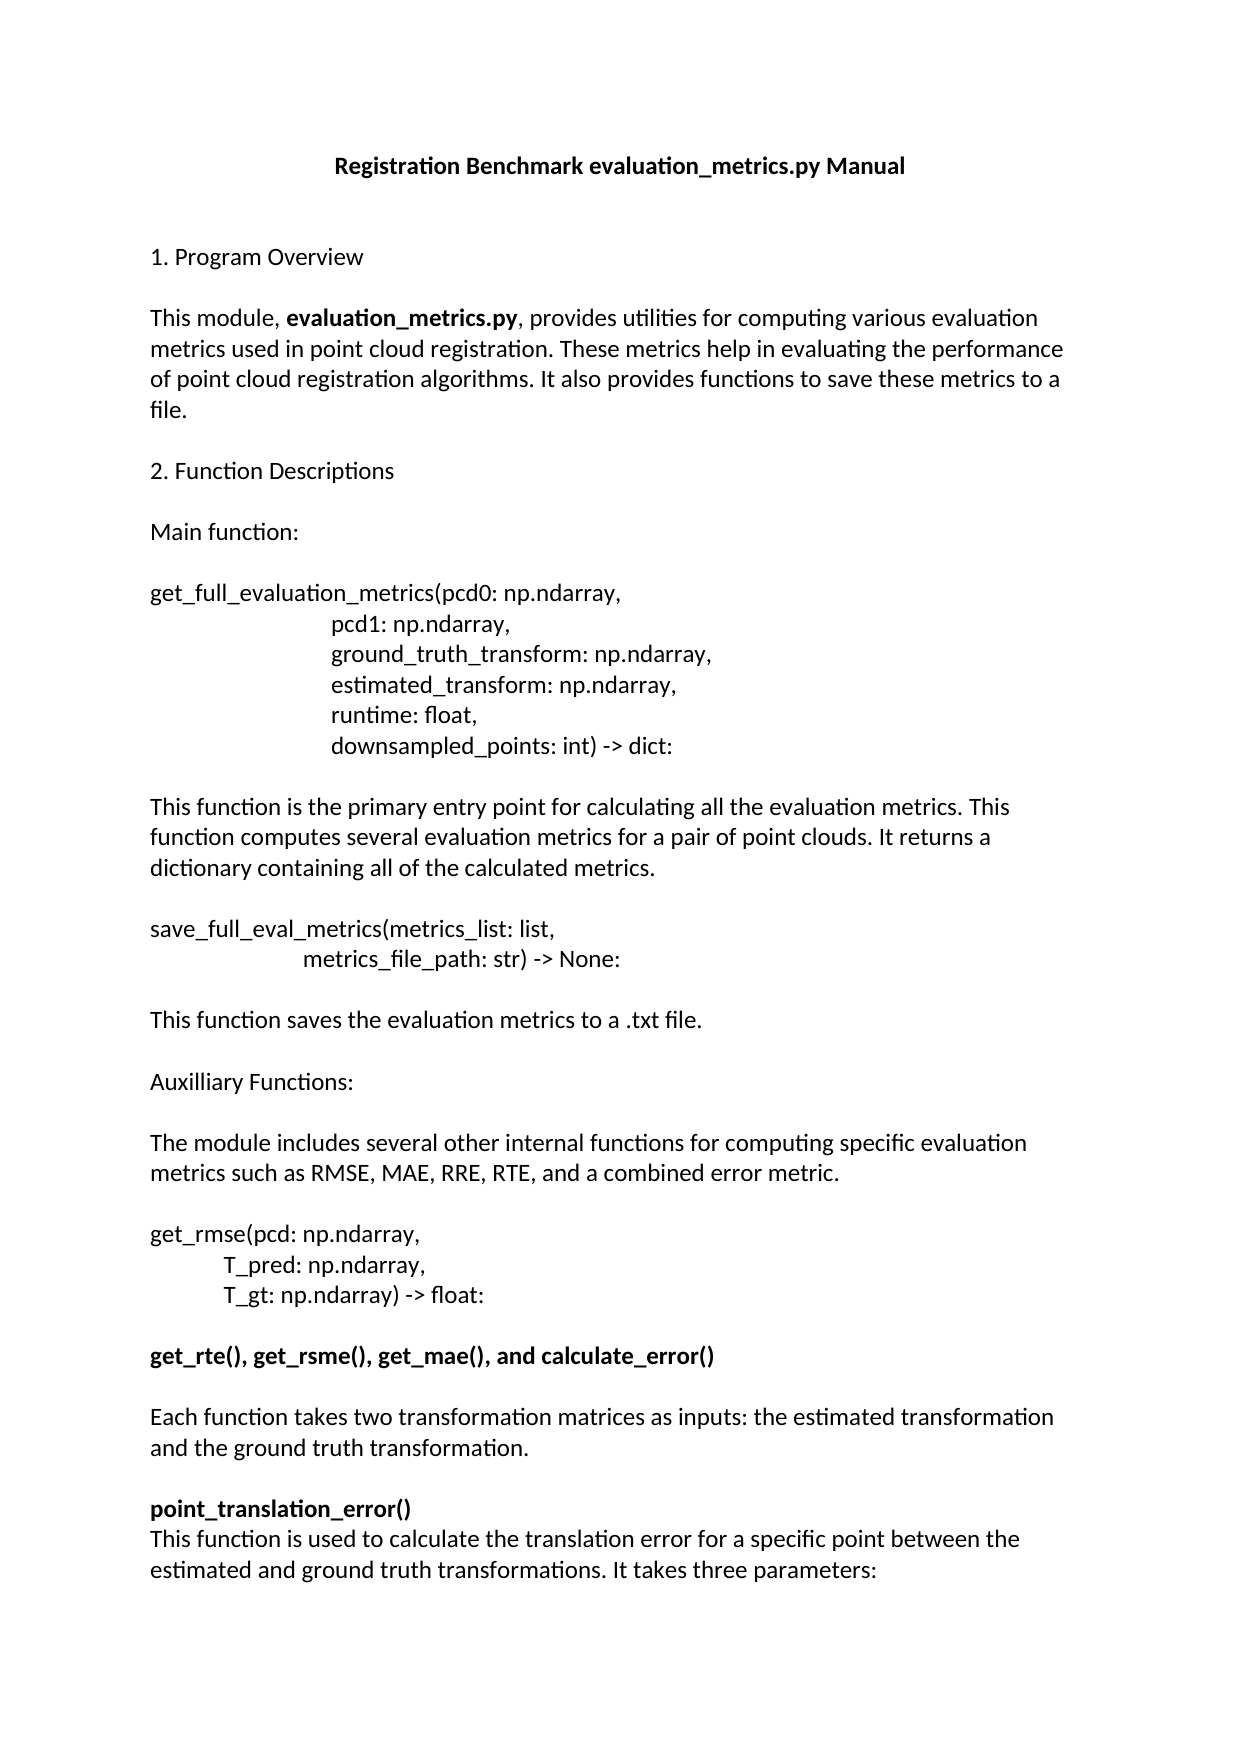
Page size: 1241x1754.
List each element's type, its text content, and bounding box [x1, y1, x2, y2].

text 1. Program Overview [150, 242, 1090, 272]
text get_rte(), get_rsme(), get_mae(), and calculate_error() [150, 1340, 1090, 1371]
text Main function: [150, 516, 1090, 547]
text downsampled_points: int) -> dict: [150, 730, 1090, 760]
text point_translation_error() [150, 1493, 1090, 1523]
text The module includes several other internal functions for computing specific evaluation metrics such as RMSE, MAE, RRE, RTE, and a combined error metric. [150, 1127, 1090, 1188]
text Each function takes two transformation matrices as inputs: the estimated transformation and the ground truth transformation. [150, 1401, 1090, 1462]
text estimated_transform: np.ndarray, [150, 669, 1090, 699]
text This module, evaluation_metrics.py, provides utilities for computing various evaluation metrics used in point cloud registration. These metrics help in evaluating the performance of point cloud registration algorithms. It also provides functions to save these metrics to a file. [150, 303, 1090, 425]
text ground_truth_transform: np.ndarray, [150, 638, 1090, 669]
text T_gt: np.ndarray) -> float: [150, 1279, 1090, 1310]
text This function saves the evaluation metrics to a .txt file. [150, 1004, 1090, 1035]
text 2. Function Descriptions [150, 455, 1090, 486]
text get_full_evaluation_metrics(pcd0: np.ndarray, [150, 577, 1090, 608]
text Auxilliary Functions: [150, 1066, 1090, 1096]
text T_pred: np.ndarray, [150, 1249, 1090, 1279]
text get_rmse(pcd: np.ndarray, [150, 1218, 1090, 1249]
text This function is the primary entry point for calculating all the evaluation metrics. This function computes several evaluation metrics for a pair of point clouds. It returns a dictionary containing all of the calculated metrics. [150, 791, 1090, 882]
text pcd1: np.ndarray, [150, 608, 1090, 638]
text runtime: float, [150, 699, 1090, 730]
text Registration Benchmark evaluation_metrics.py Manual [150, 150, 1090, 181]
text This function is used to calculate the translation error for a specific point between the estimated and ground truth transformations. It takes three parameters: [150, 1523, 1090, 1584]
text save_full_eval_metrics(metrics_list: list, [150, 913, 1090, 943]
text metrics_file_path: str) -> None: [150, 943, 1090, 974]
